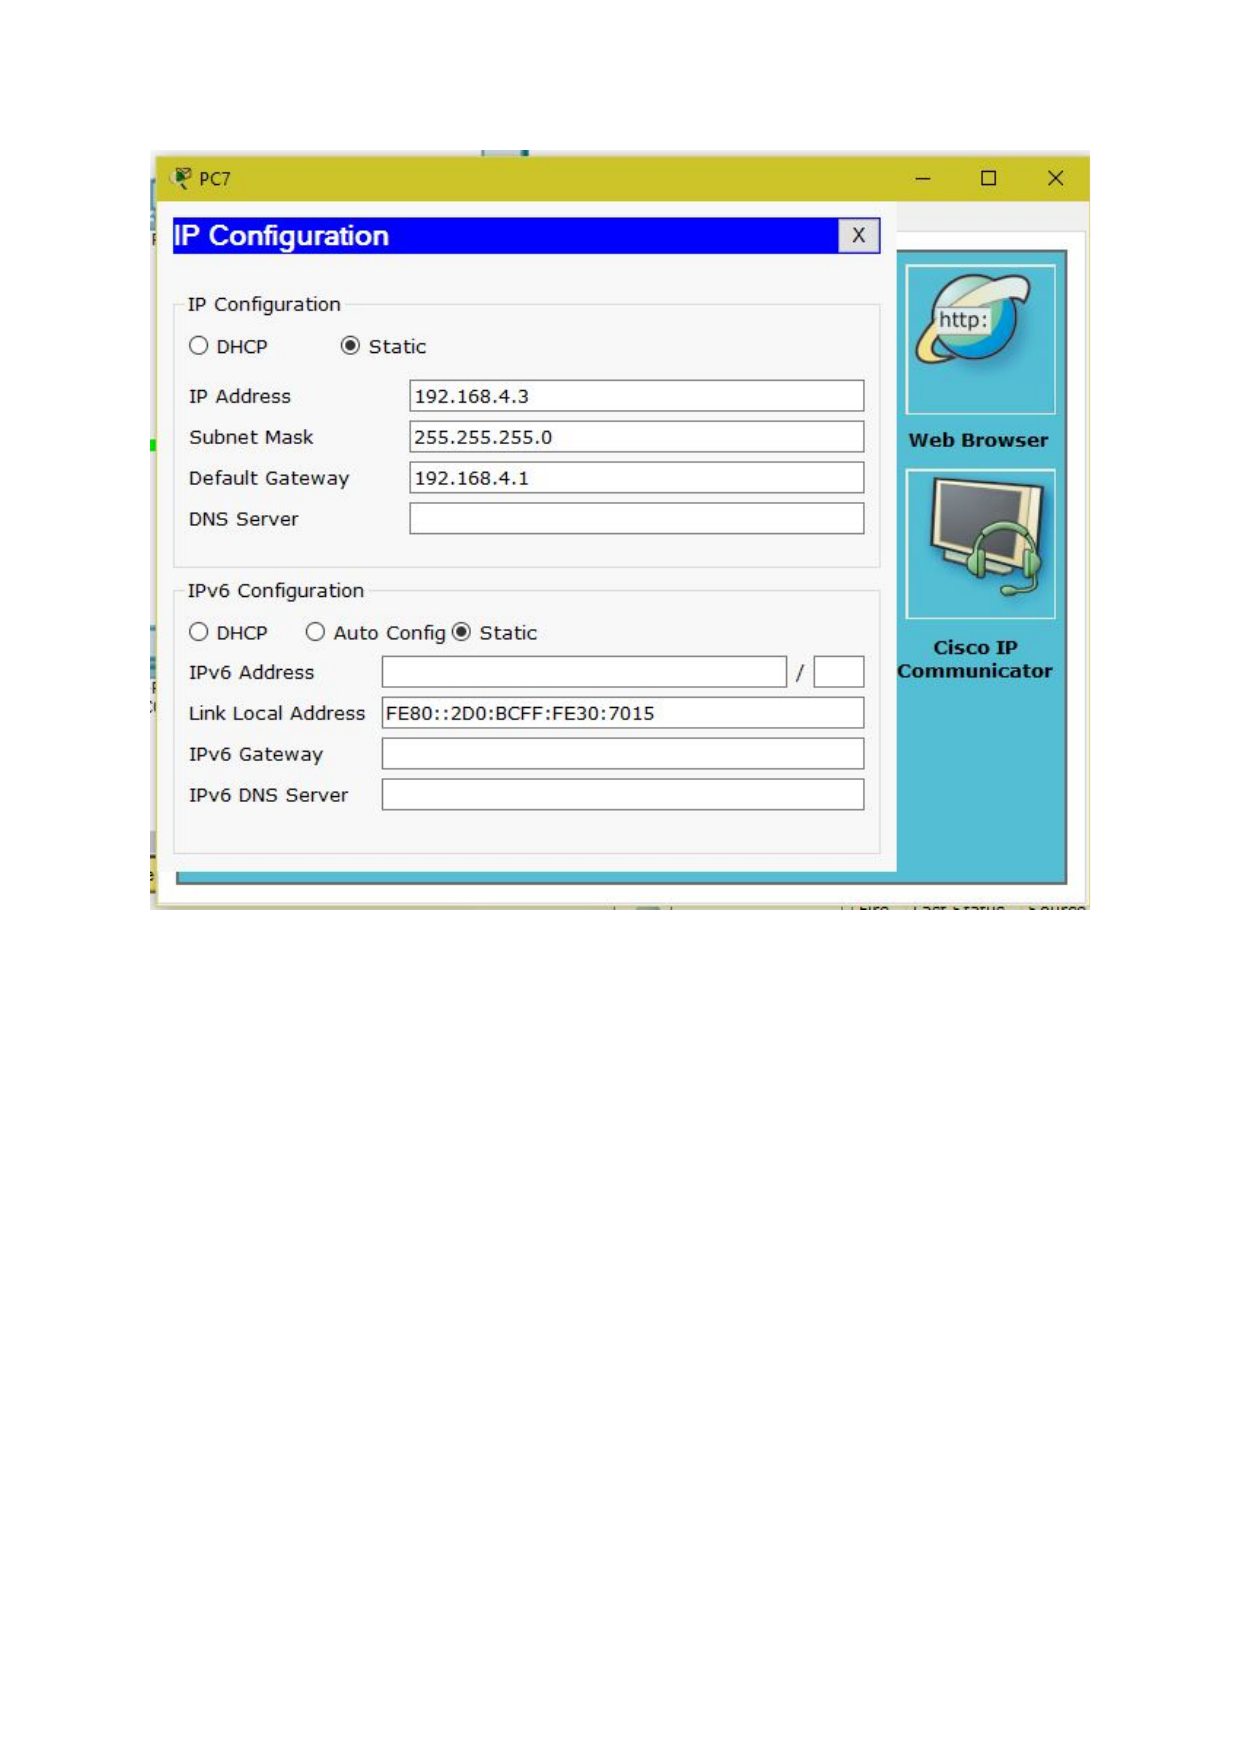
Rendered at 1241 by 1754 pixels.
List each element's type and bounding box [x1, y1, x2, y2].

picture [150, 150, 1091, 910]
